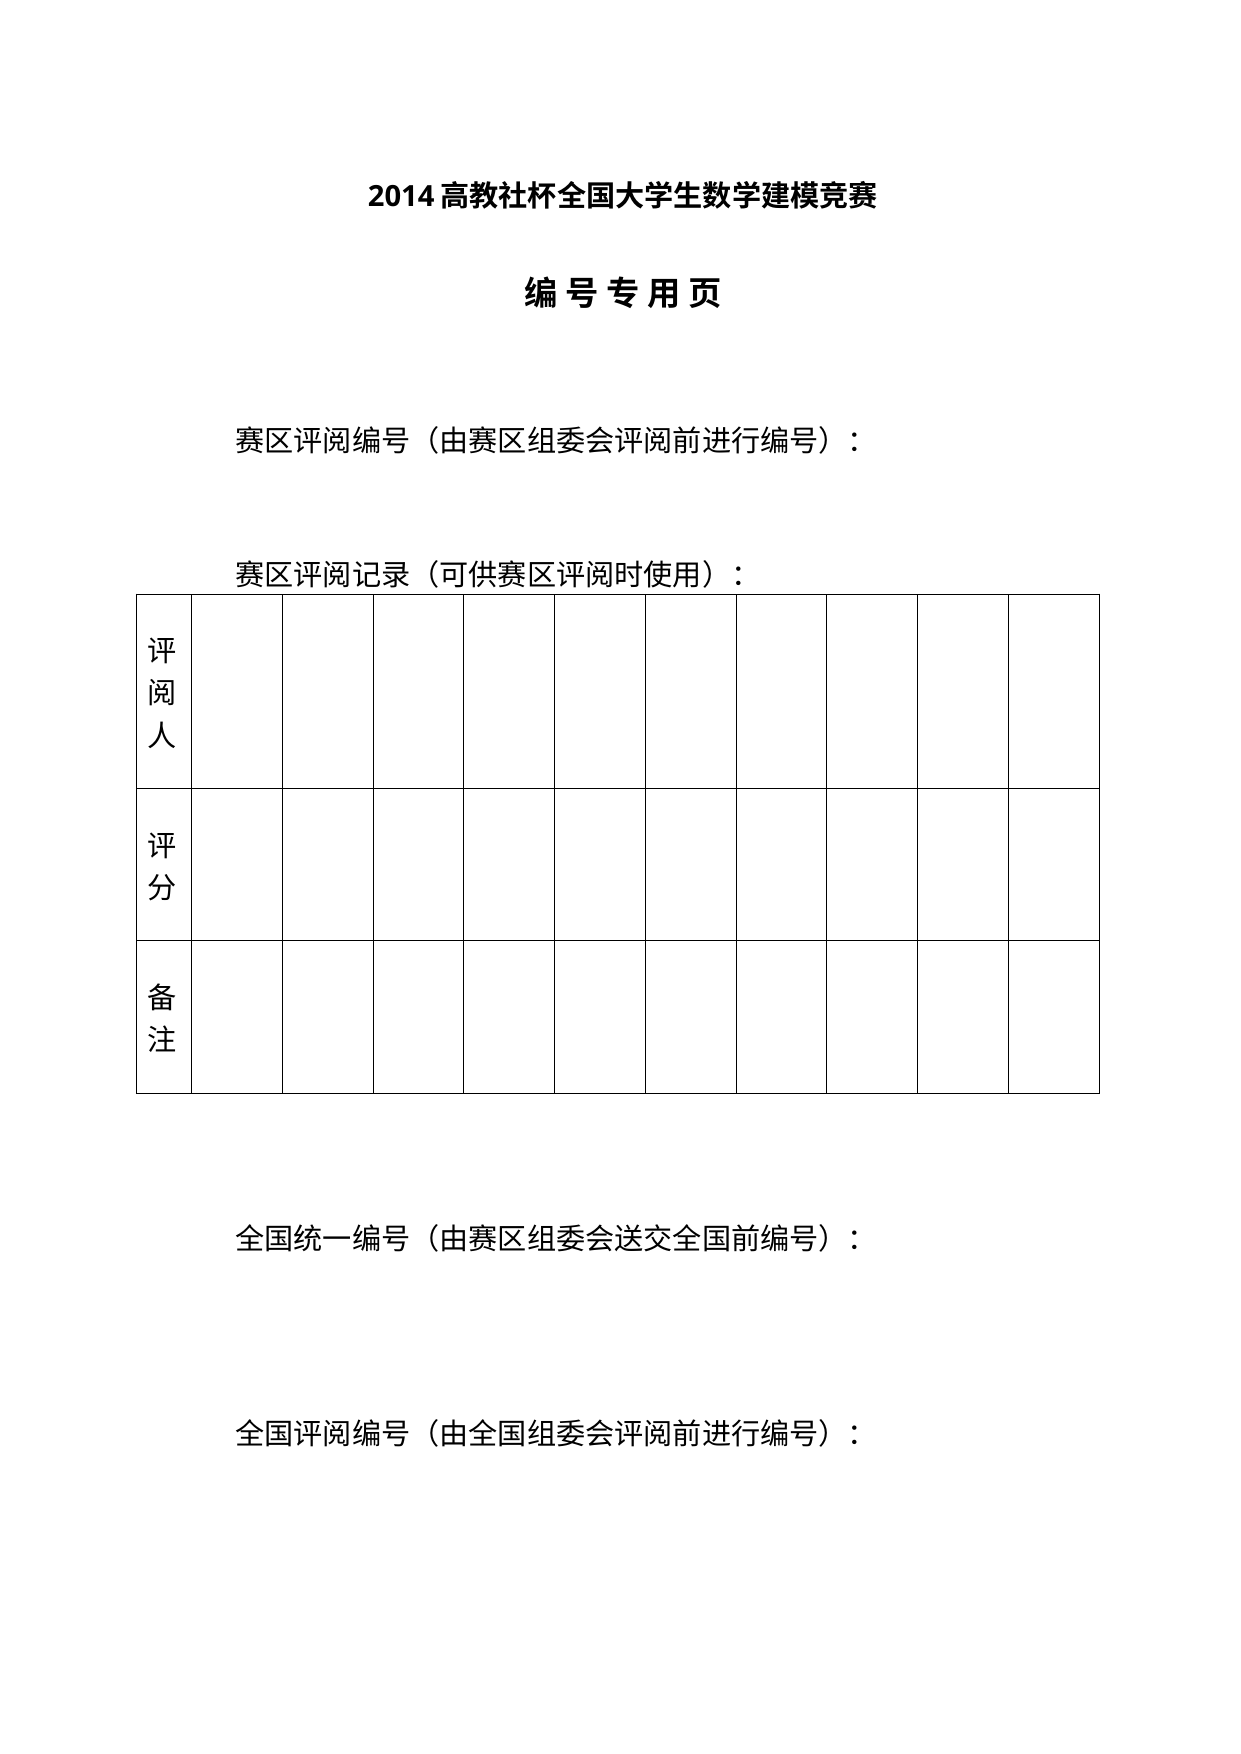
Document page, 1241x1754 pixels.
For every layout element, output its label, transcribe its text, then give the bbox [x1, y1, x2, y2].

table_cell [737, 941, 826, 1093]
table_cell [827, 941, 917, 1093]
table_cell [646, 941, 736, 1093]
table_header 评 阅 人 [137, 595, 191, 788]
table_header [374, 595, 463, 788]
table_cell 备 注 [137, 941, 191, 1093]
table_cell [374, 789, 463, 940]
table_cell [374, 941, 463, 1093]
text 全国评阅编号（由全国组委会评阅前进行编号）： [235, 1411, 1092, 1453]
table_header [737, 595, 826, 788]
table_cell [646, 789, 736, 940]
table_cell [283, 789, 373, 940]
table_cell [827, 789, 917, 940]
table_cell [737, 789, 826, 940]
table_cell [1009, 941, 1099, 1093]
table_header [192, 595, 282, 788]
table_header [283, 595, 373, 788]
table_cell [918, 941, 1008, 1093]
table_cell [555, 941, 645, 1093]
table_header [646, 595, 736, 788]
text 赛区评阅编号（由赛区组委会评阅前进行编号）： [235, 417, 1092, 459]
text 全国统一编号（由赛区组委会送交全国前编号）： [235, 1216, 1092, 1258]
text 编 号 专 用 页 [148, 259, 1092, 324]
text 2014高教社杯全国大学生数学建模竞赛 [148, 161, 1092, 226]
table_cell [555, 789, 645, 940]
table_cell [464, 941, 554, 1093]
table_header [555, 595, 645, 788]
table_cell 评 分 [137, 789, 191, 940]
text 赛区评阅记录（可供赛区评阅时使用）： [235, 551, 1092, 593]
table_cell [192, 941, 282, 1093]
table_cell [918, 789, 1008, 940]
table_header [464, 595, 554, 788]
table_cell [192, 789, 282, 940]
table_cell [464, 789, 554, 940]
table_cell [283, 941, 373, 1093]
table_header [827, 595, 917, 788]
table_header [918, 595, 1008, 788]
table_cell [1009, 789, 1099, 940]
table_header [1009, 595, 1099, 788]
